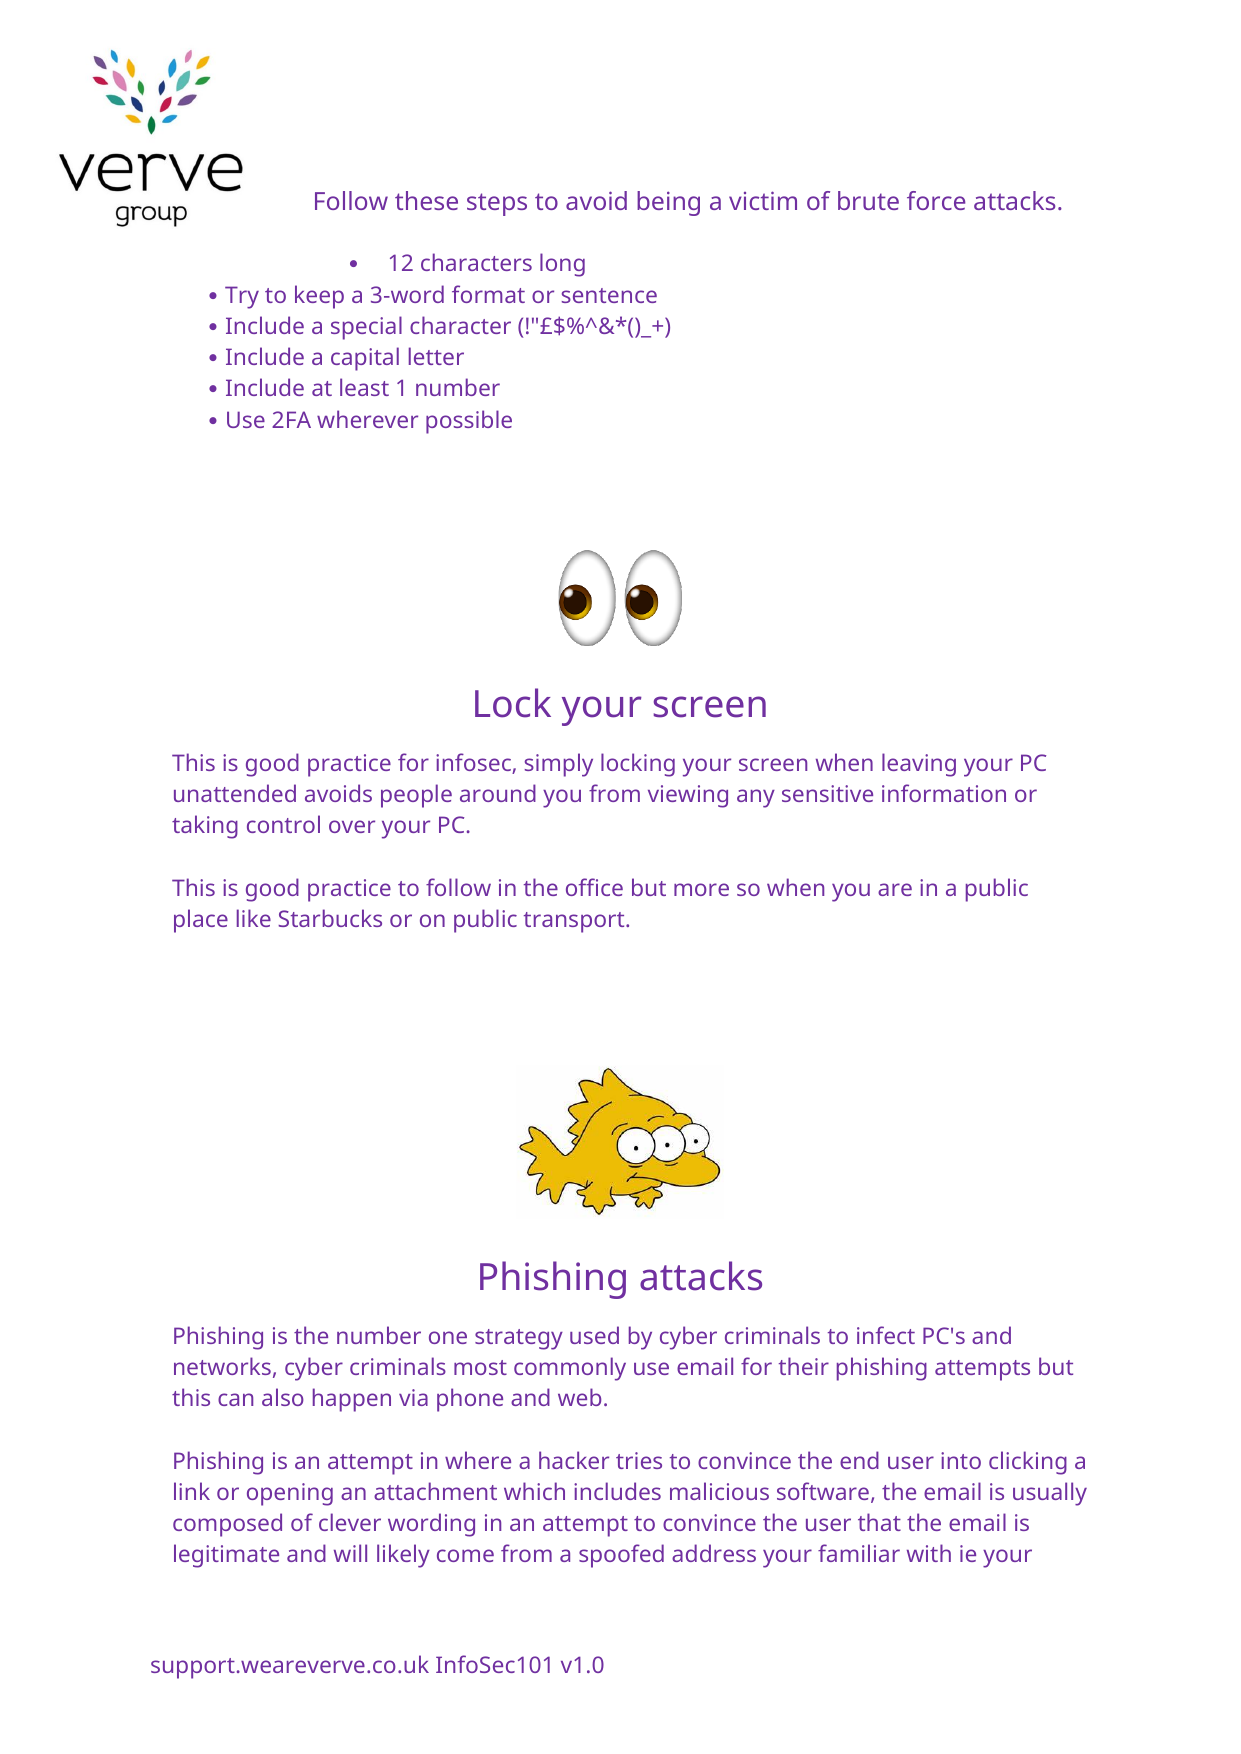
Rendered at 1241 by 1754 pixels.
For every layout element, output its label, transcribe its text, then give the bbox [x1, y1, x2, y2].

list Include a capital letter [209, 341, 1090, 372]
list 12 characters long [209, 247, 1090, 278]
picture [25, 14, 272, 261]
list Include at least 1 number [209, 372, 1090, 403]
list Try to keep a 3-word format or sentence [209, 278, 1090, 310]
picture [558, 550, 682, 646]
subtitle Phishing attacks [150, 1250, 1090, 1301]
text This is good practice for infosec, simply locking your screen when leaving your PC unattended avoids people around you from viewing any sensitive information or taking control over your PC. This is good practice to follow in the office but more so when you are in a public place like Starbucks or on public transport. [172, 747, 1090, 934]
subtitle Lock your screen [150, 677, 1090, 728]
list Include a special character (!"£$%^&*()_+) [209, 310, 1090, 341]
list Use 2FA wherever possible [209, 403, 1090, 435]
